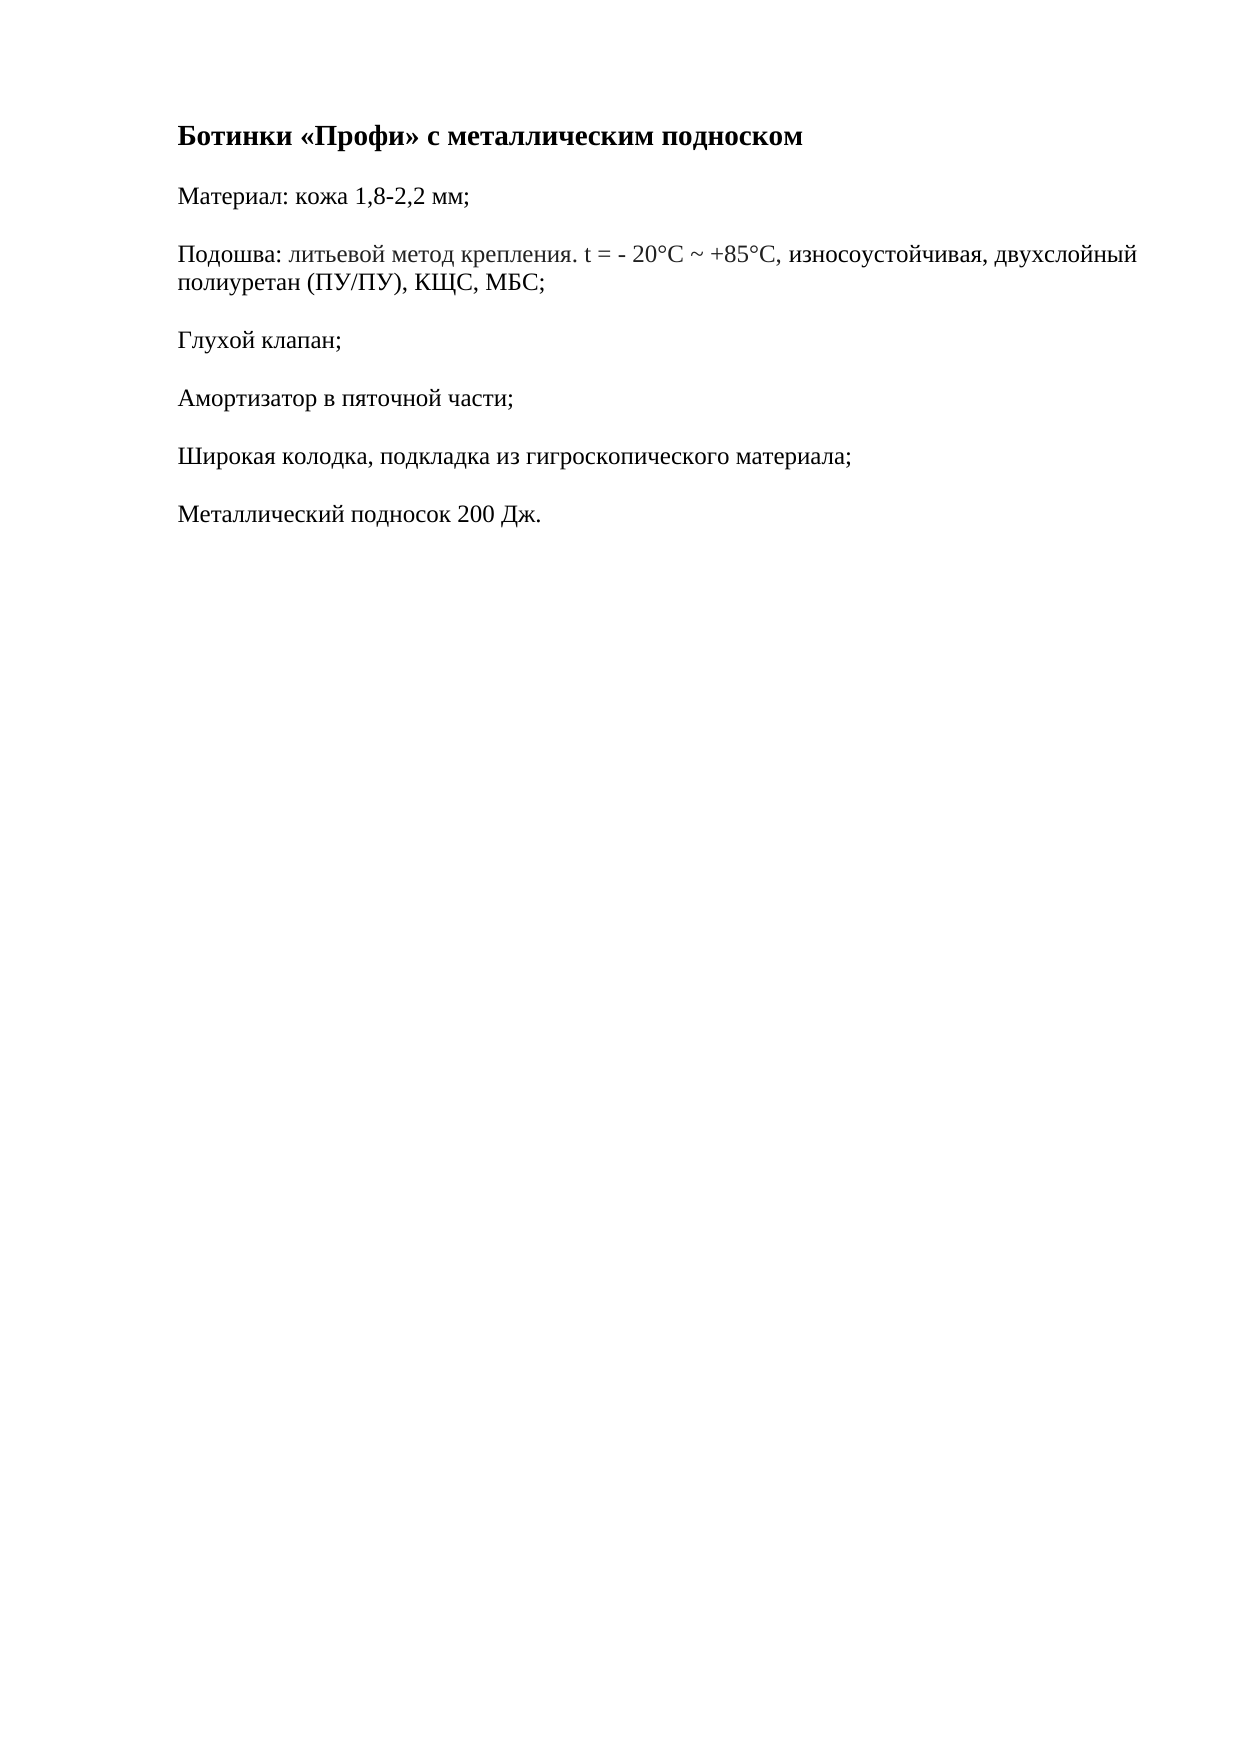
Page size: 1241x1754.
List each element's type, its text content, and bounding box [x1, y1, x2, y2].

text Ботинки «Профи» c металлическим подноском [177, 118, 1152, 152]
text Амортизатор в пяточной части; [177, 383, 1152, 412]
text Подошва: литьевой метод крепления. t = - 20°С ~ +85°С, износоустойчивая, двухслойный полиуретан (ПУ/ПУ), КЩС, МБС; [177, 239, 1152, 296]
text Металлический подносок 200 Дж. [177, 499, 1152, 528]
text Материал: кожа 1,8-2,2 мм; [177, 181, 1152, 209]
text Широкая колодка, подкладка из гигроскопического материала; [177, 441, 1152, 470]
text Глухой клапан; [177, 325, 1152, 354]
